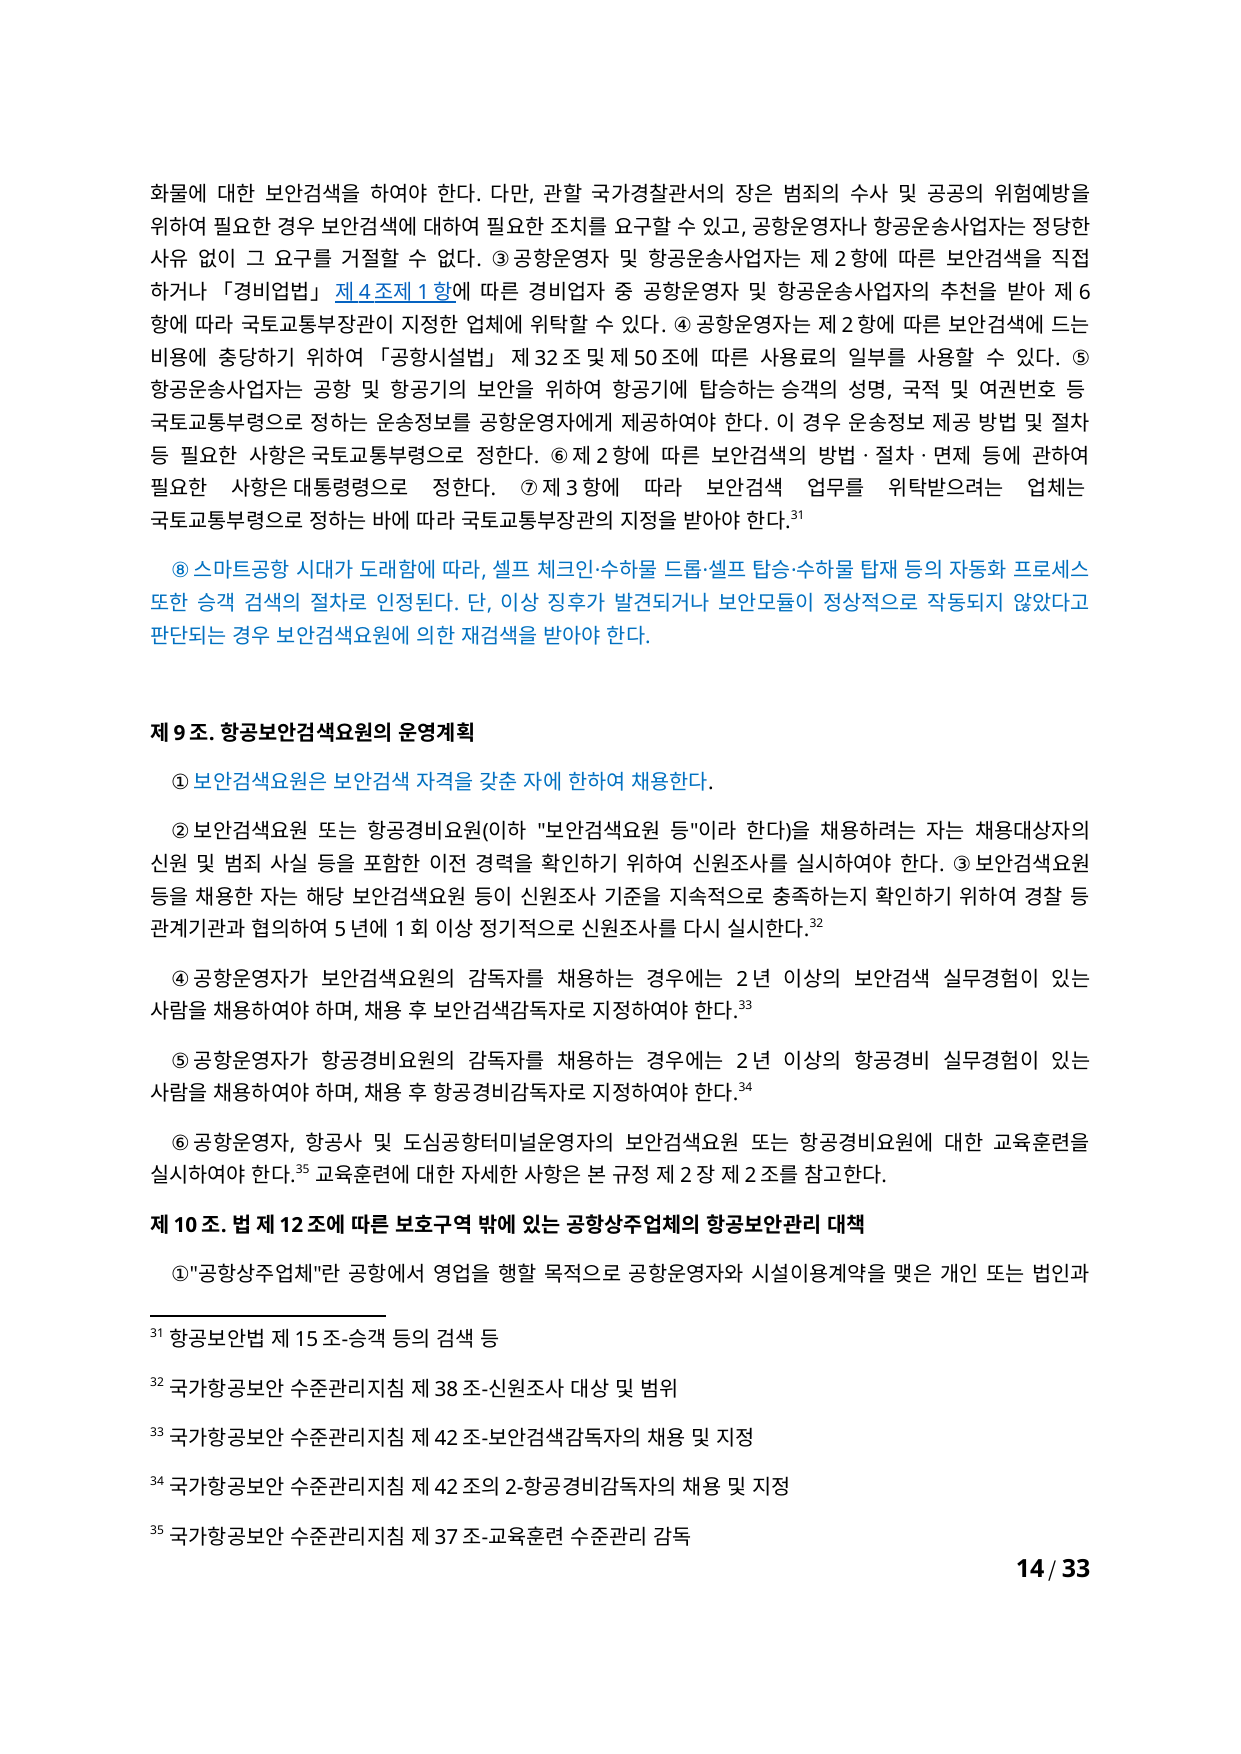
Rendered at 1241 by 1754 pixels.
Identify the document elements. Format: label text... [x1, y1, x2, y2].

text ⑤공항운영자가 항공경비요원의 감독자를 채용하는 경우에는 2년 이상의 항공경비 실무경험이 있는 사람을 채용하여야 하며, 채용 후 항공경비감독자로 지정하여야 한다. [150, 1044, 1090, 1107]
text ②보안검색요원 또는 항공경비요원(이하 "보안검색요원 등"이라 한다)을 채용하려는 자는 채용대상자의 신원 및 범죄 사실 등을 포함한 이전 경력을 확인하기 위하여 신원조사를 실시하여야 한다. ③보안검색요원 등을 채용한 자는 해당 보안검색요원 등이 신원조사 기준을 지속적으로 충족하는지 확인하기 위하여 경찰 등 관계기관과 협의하여 5년에 1회 이상 정기적으로 신원조사를 다시 실시한다. [150, 814, 1090, 943]
text ⑥공항운영자, 항공사 및 도심공항터미널운영자의 보안검색요원 또는 항공경비요원에 대한 교육훈련을 실시하여야 한다. 교육훈련에 대한 자세한 사항은 본 규정 제2장 제2조를 참고한다. [150, 1126, 1090, 1189]
text ①보안검색요원은 보안검색 자격을 갖춘 자에 한하여 채용한다. [150, 765, 1090, 795]
text ⑧스마트공항 시대가 도래함에 따라, 셀프 체크인·수하물 드롭·셀프 탑승·수하물 탑재 등의 자동화 프로세스 또한 승객 검색의 절차로 인정된다. 단, 이상 징후가 발견되거나 보안모듈이 정상적으로 작동되지 않았다고 판단되는 경우 보안검색요원에 의한 재검색을 받아야 한다. [150, 554, 1090, 649]
subtitle 제10조. 법 제12조에 따른 보호구역 밖에 있는 공항상주업체의 항공보안관리 대책 [150, 1208, 1090, 1238]
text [150, 177, 1090, 534]
subtitle 제9조. 항공보안검색요원의 운영계획 [150, 716, 1090, 746]
text ④공항운영자가 보안검색요원의 감독자를 채용하는 경우에는 2년 이상의 보안검색 실무경험이 있는 사람을 채용하여야 하며, 채용 후 보안검색감독자로 지정하여야 한다. [150, 962, 1090, 1025]
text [150, 1257, 1090, 1288]
